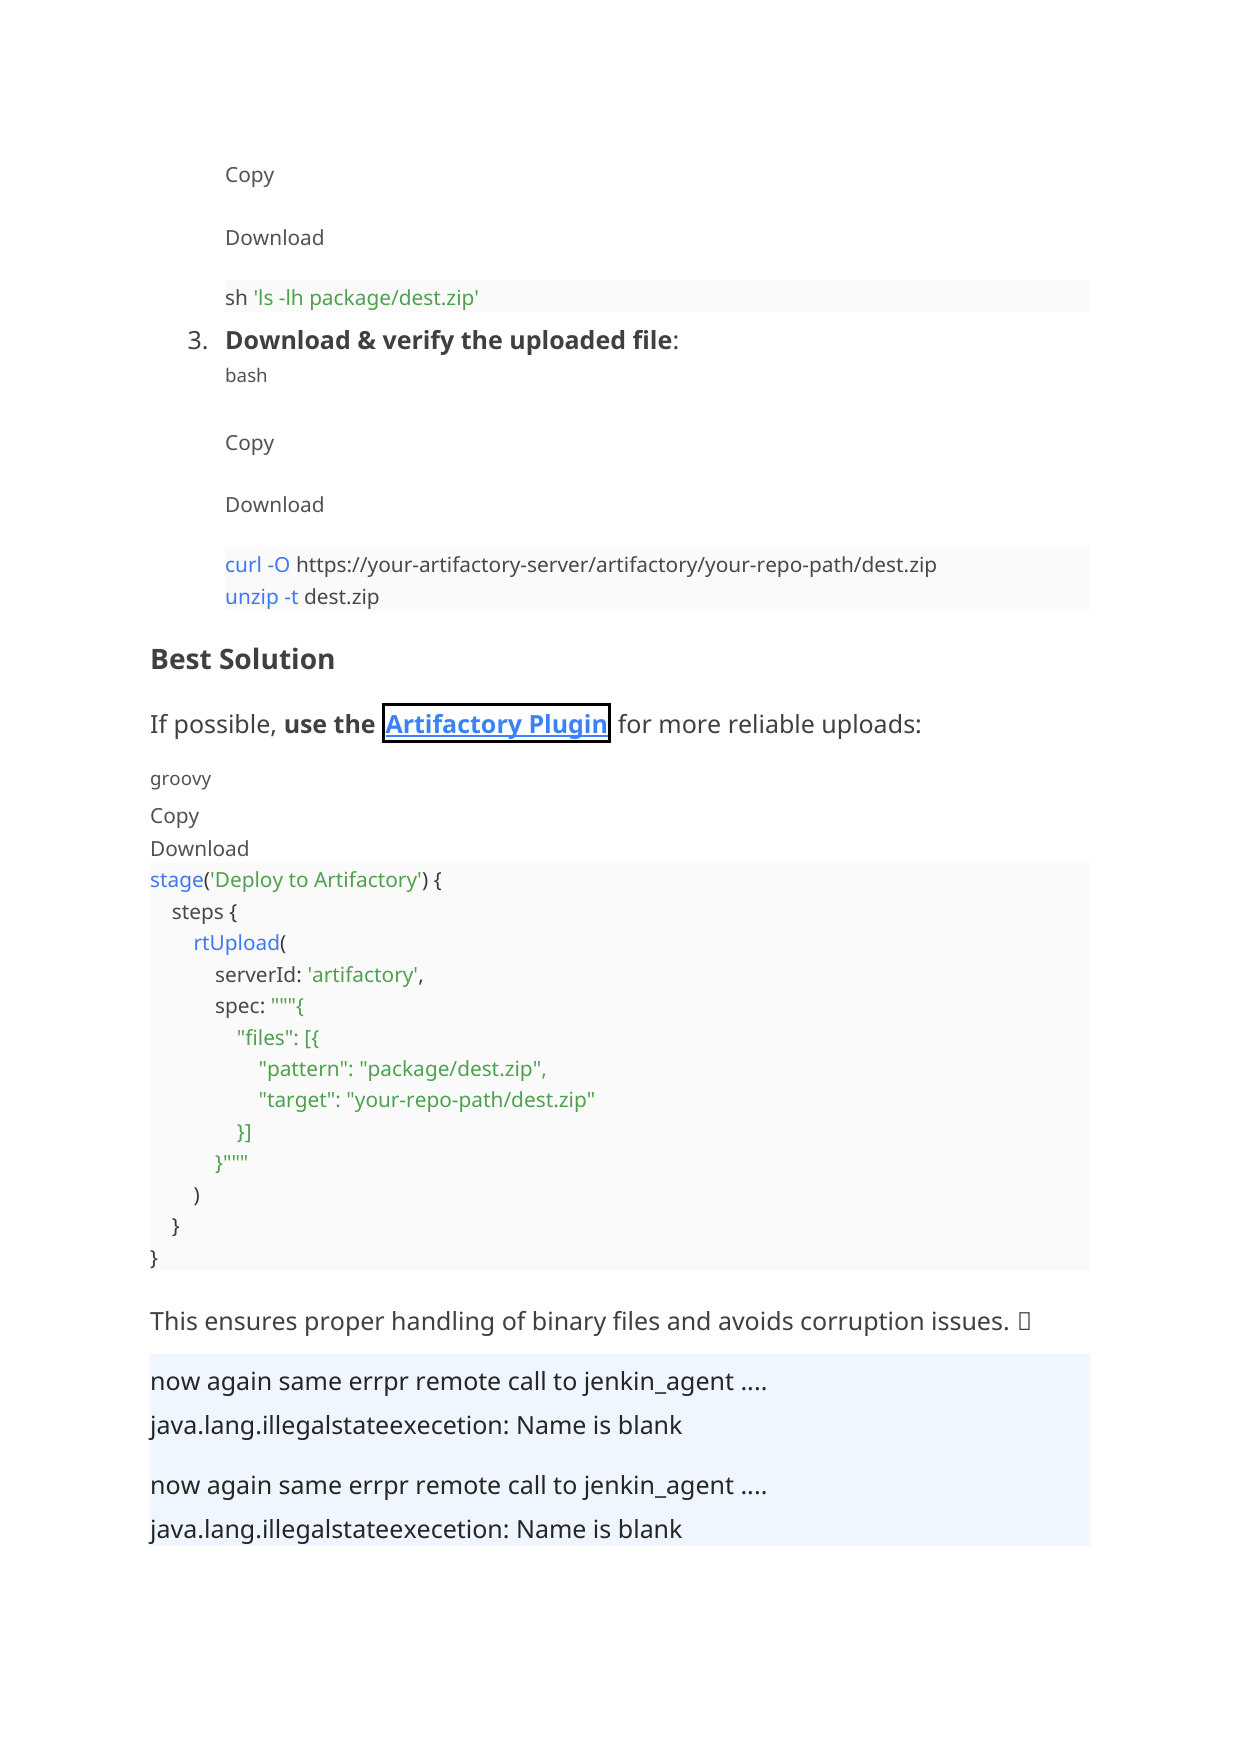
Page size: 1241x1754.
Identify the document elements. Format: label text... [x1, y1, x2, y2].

text sh 'ls -lh package/dest.zip' [225, 280, 1090, 312]
text "target": "your-repo-path/dest.zip" [150, 1082, 1090, 1114]
text }""" [150, 1145, 1090, 1177]
text steps { [150, 894, 1090, 925]
text bash [225, 363, 1090, 388]
text "pattern": "package/dest.zip", [150, 1051, 1090, 1082]
text curl -O https://your-artifactory-server/artifactory/your-repo-path/dest.zip [225, 547, 1090, 579]
text groovy [150, 765, 1090, 790]
text Download [225, 218, 1090, 251]
text ) [150, 1177, 1090, 1208]
text } [150, 1208, 1090, 1240]
text unzip -t dest.zip [225, 579, 1090, 610]
text This ensures proper handling of binary files and avoids corruption issues. 🚀 [150, 1293, 1090, 1337]
text Copy [225, 417, 1090, 456]
text If possible, use the Artifactory Plugin for more reliable uploads: [150, 699, 1090, 743]
text Copy [150, 790, 1090, 829]
text serverId: 'artifactory', [150, 957, 1090, 988]
text "files": [{ [150, 1019, 1090, 1051]
text Download [225, 486, 1090, 518]
text Copy [225, 150, 1090, 189]
text rtUpload( [150, 925, 1090, 957]
list Download & verify the uploaded file: [187, 312, 1090, 356]
text now again same errpr remote call to jenkin_agent .... java.lang.illegalstateexecetion: Name is blank [150, 1458, 1090, 1546]
text Best Solution [150, 639, 1090, 677]
text } [150, 1240, 1090, 1271]
text }] [150, 1114, 1090, 1145]
text spec: """{ [150, 988, 1090, 1019]
text Download [150, 829, 1090, 862]
text stage('Deploy to Artifactory') { [150, 862, 1090, 894]
text now again same errpr remote call to jenkin_agent .... java.lang.illegalstateexecetion: Name is blank [150, 1354, 1090, 1442]
